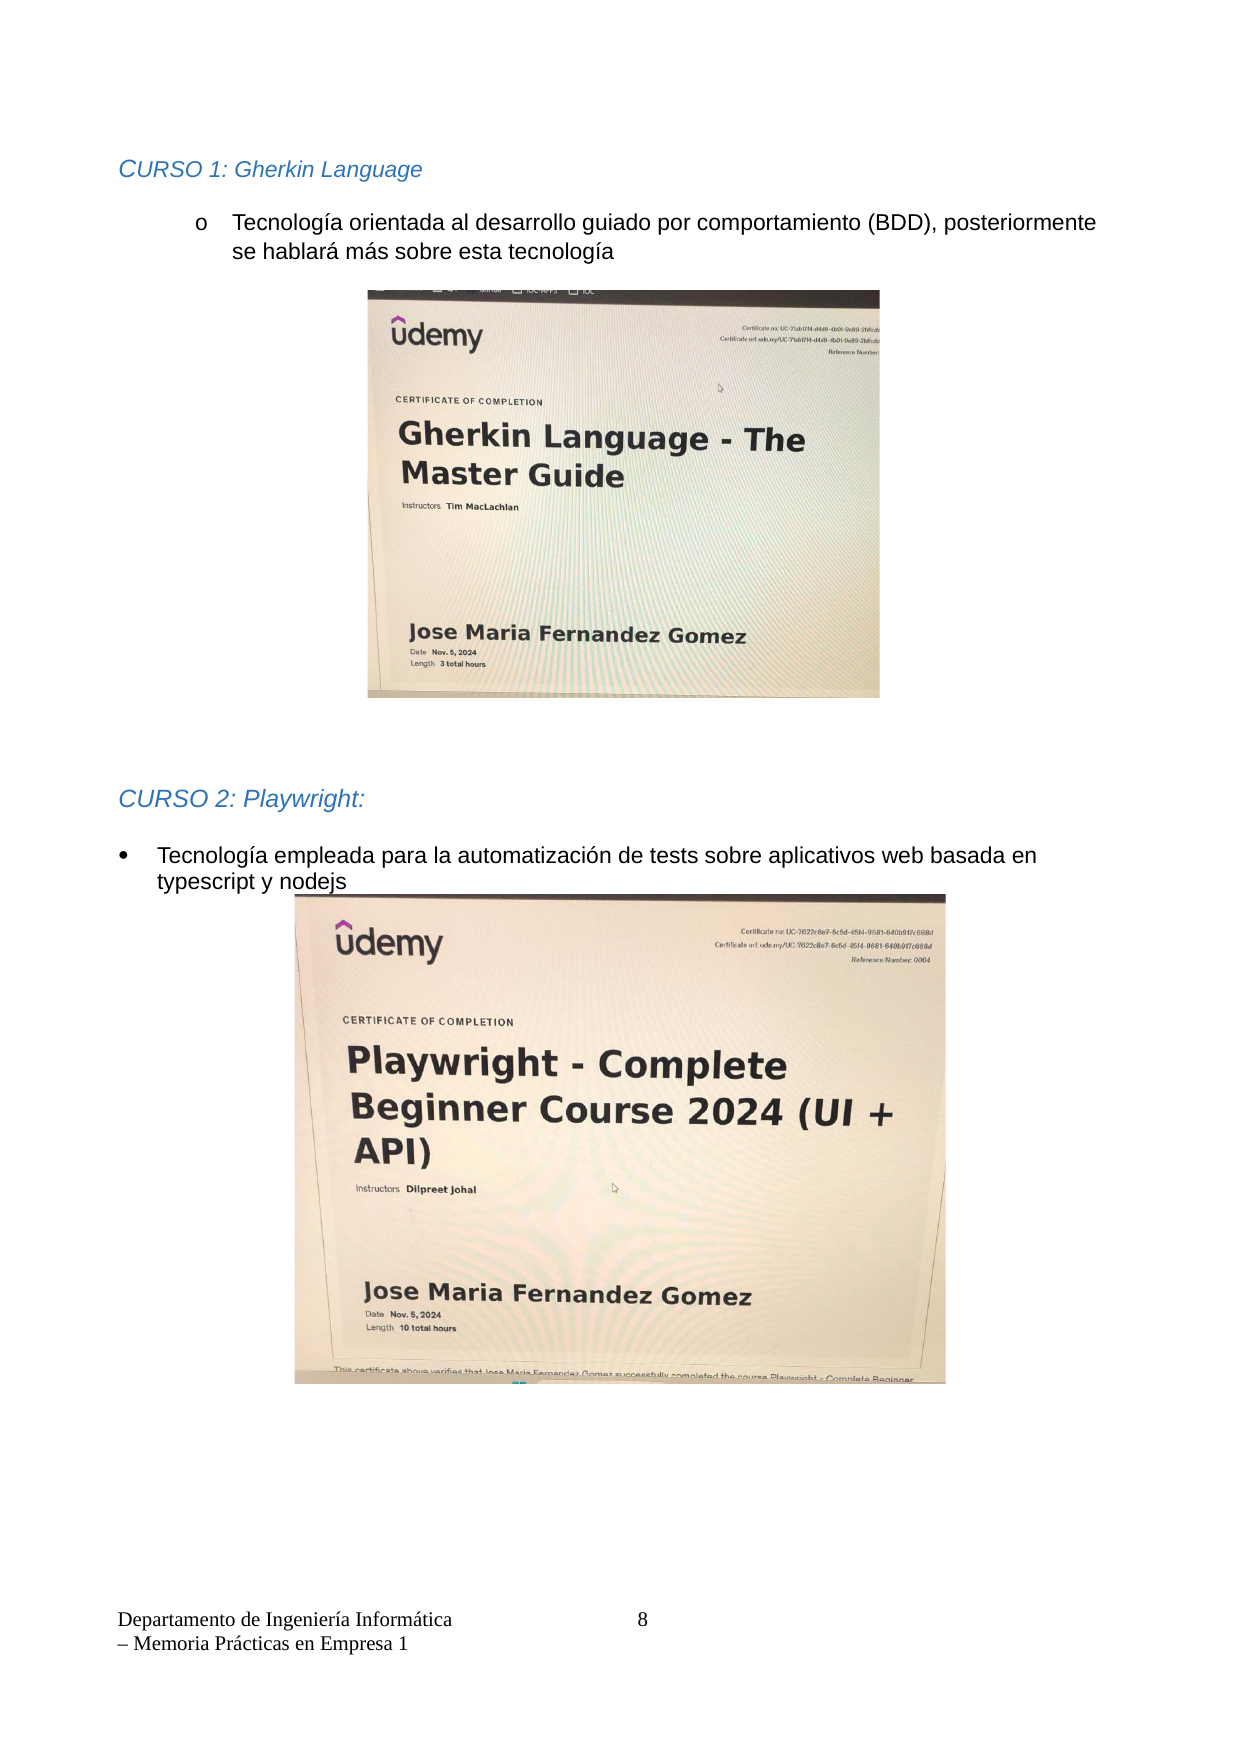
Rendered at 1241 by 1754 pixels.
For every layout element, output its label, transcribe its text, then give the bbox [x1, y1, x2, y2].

subtitle CURSO 1: Gherkin Language [118, 154, 1122, 183]
list Tecnología empleada para la automatización de tests sobre aplicativos web basada en typescript y nodejs [119, 842, 1122, 894]
list Tecnología orientada al desarrollo guiado por comportamiento (BDD), posteriormente se hablará más sobre esta tecnología [194, 209, 1122, 264]
subtitle CURSO 2: Playwright: [118, 784, 1122, 813]
